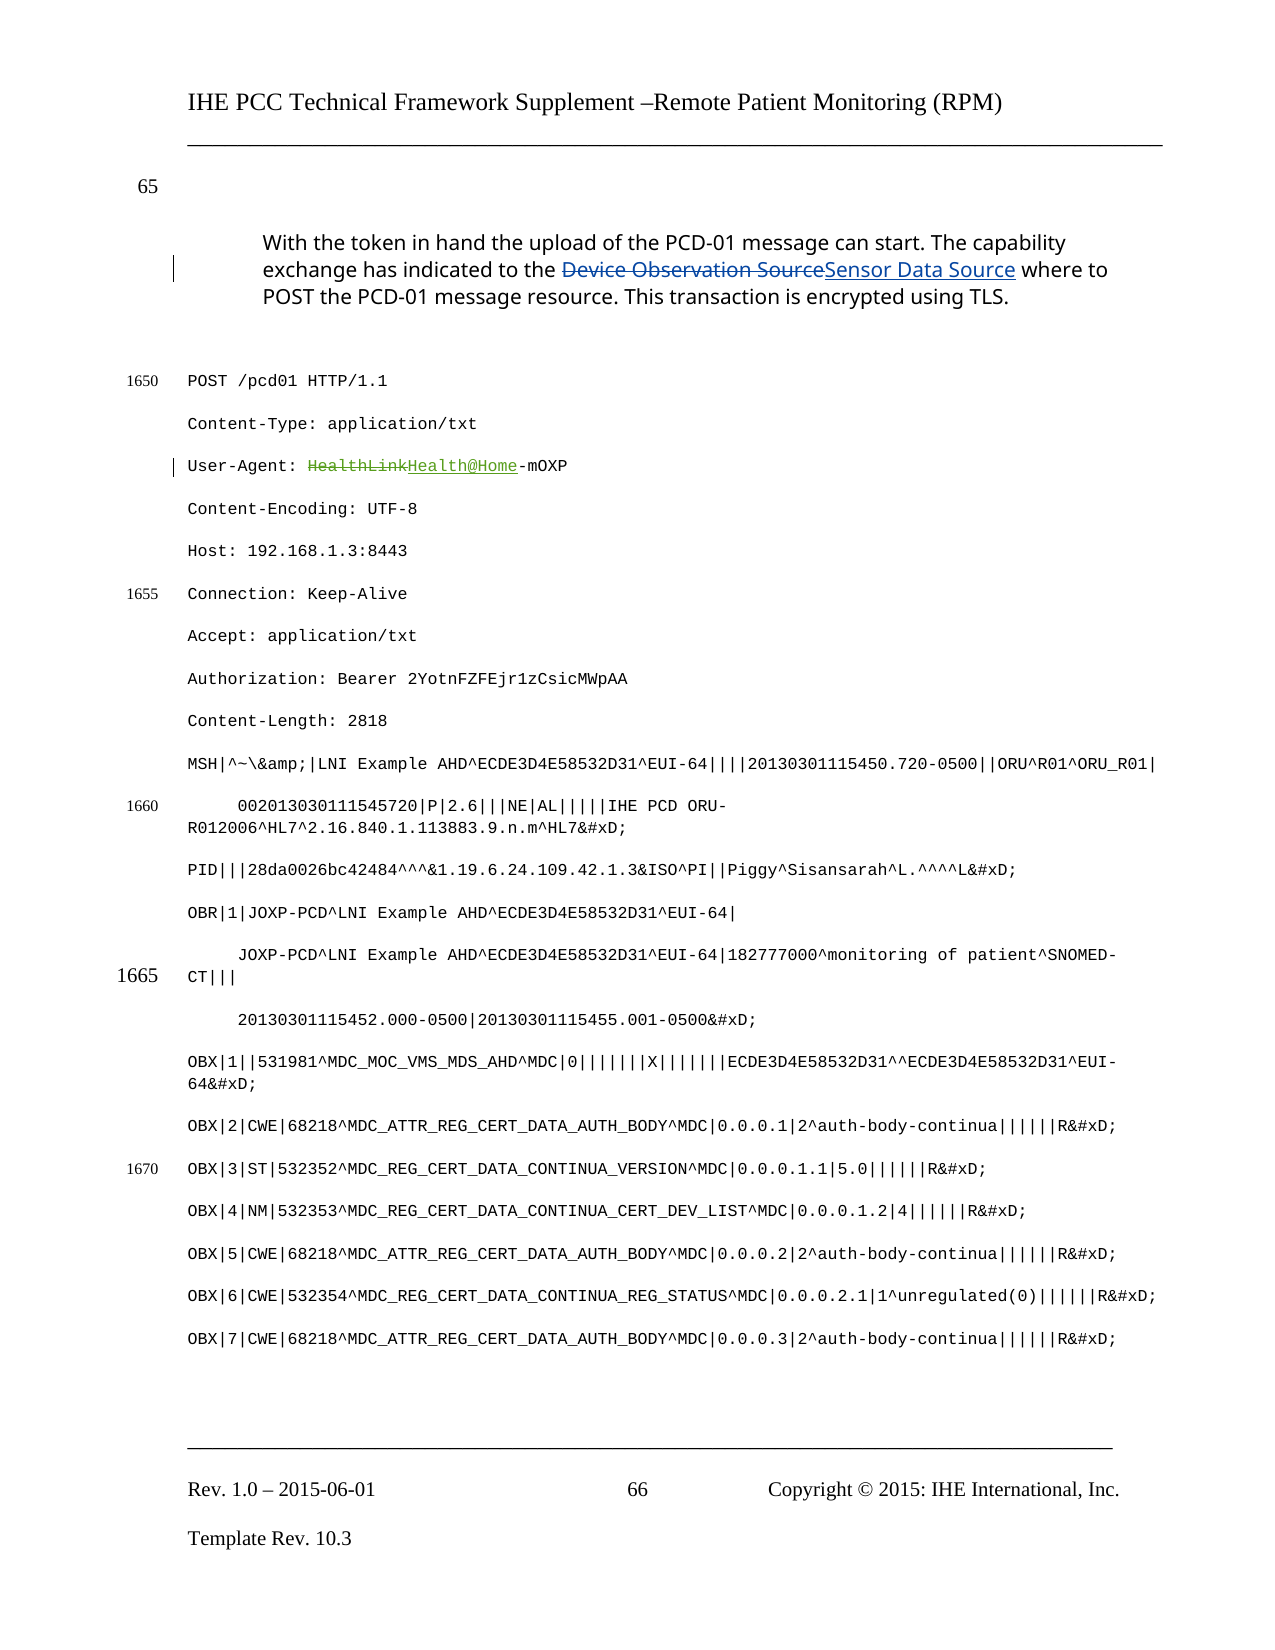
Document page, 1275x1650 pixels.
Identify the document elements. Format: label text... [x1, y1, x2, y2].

text Content-Encoding: UTF-8 [187, 500, 1162, 519]
text 20130301115452.000-0500|20130301115455.001-0500&#xD; [187, 1011, 1162, 1030]
text PID|||28da0026bc42484^^^&1.19.6.24.109.42.1.3&ISO^PI||Piggy^Sisansarah^L.^^^^L&#xD; [187, 862, 1162, 881]
text OBX|2|CWE|68218^MDC_ATTR_REG_CERT_DATA_AUTH_BODY^MDC|0.0.0.1|2^auth-body-continua||||||R&#xD; [187, 1118, 1162, 1137]
text OBX|4|NM|532353^MDC_REG_CERT_DATA_CONTINUA_CERT_DEV_LIST^MDC|0.0.0.1.2|4||||||R&#xD; [187, 1203, 1162, 1222]
text JOXP-PCD^LNI Example AHD^ECDE3D4E58532D31^EUI-64|182777000^monitoring of patient^SNOMED-CT||| [187, 947, 1162, 987]
text Content-Length: 2818 [187, 713, 1162, 732]
text User-Agent: -mOXP [187, 458, 1162, 477]
text MSH|^~\&amp;|LNI Example AHD^ECDE3D4E58532D31^EUI-64||||20130301115450.720-0500||ORU^R01^ORU_R01| [187, 755, 1162, 774]
text OBR|1|JOXP-PCD^LNI Example AHD^ECDE3D4E58532D31^EUI-64| [187, 904, 1162, 923]
text OBX|1||531981^MDC_MOC_VMS_MDS_AHD^MDC|0|||||||X|||||||ECDE3D4E58532D31^^ECDE3D4E58532D31^EUI-64&#xD; [187, 1054, 1162, 1094]
text OBX|3|ST|532352^MDC_REG_CERT_DATA_CONTINUA_VERSION^MDC|0.0.0.1.1|5.0||||||R&#xD; [187, 1160, 1162, 1179]
text Host: 192.168.1.3:8443 [187, 543, 1162, 562]
text Content-Type: application/txt [187, 415, 1162, 434]
text OBX|7|CWE|68218^MDC_ATTR_REG_CERT_DATA_AUTH_BODY^MDC|0.0.0.3|2^auth-body-continua||||||R&#xD; [187, 1330, 1162, 1349]
text 002013030111545720|P|2.6|||NE|AL|||||IHE PCD ORU-R012006^HL7^2.16.840.1.113883.9.n.m^HL7&#xD; [187, 798, 1162, 838]
text Accept: application/txt [187, 628, 1162, 647]
text OBX|5|CWE|68218^MDC_ATTR_REG_CERT_DATA_AUTH_BODY^MDC|0.0.0.2|2^auth-body-continua||||||R&#xD; [187, 1245, 1162, 1264]
text Authorization: Bearer 2YotnFZFEjr1zCsicMWpAA [187, 670, 1162, 689]
text OBX|6|CWE|532354^MDC_REG_CERT_DATA_CONTINUA_REG_STATUS^MDC|0.0.0.2.1|1^unregulated(0)||||||R&#xD; [187, 1288, 1162, 1307]
text With the token in hand the upload of the PCD-01 message can start. The capability exchange has indicated to the where to POST the PCD-01 message resource. This transaction is encrypted using TLS. [262, 228, 1162, 309]
text Connection: Keep-Alive [187, 585, 1162, 604]
text POST /pcd01 HTTP/1.1 [187, 373, 1162, 392]
